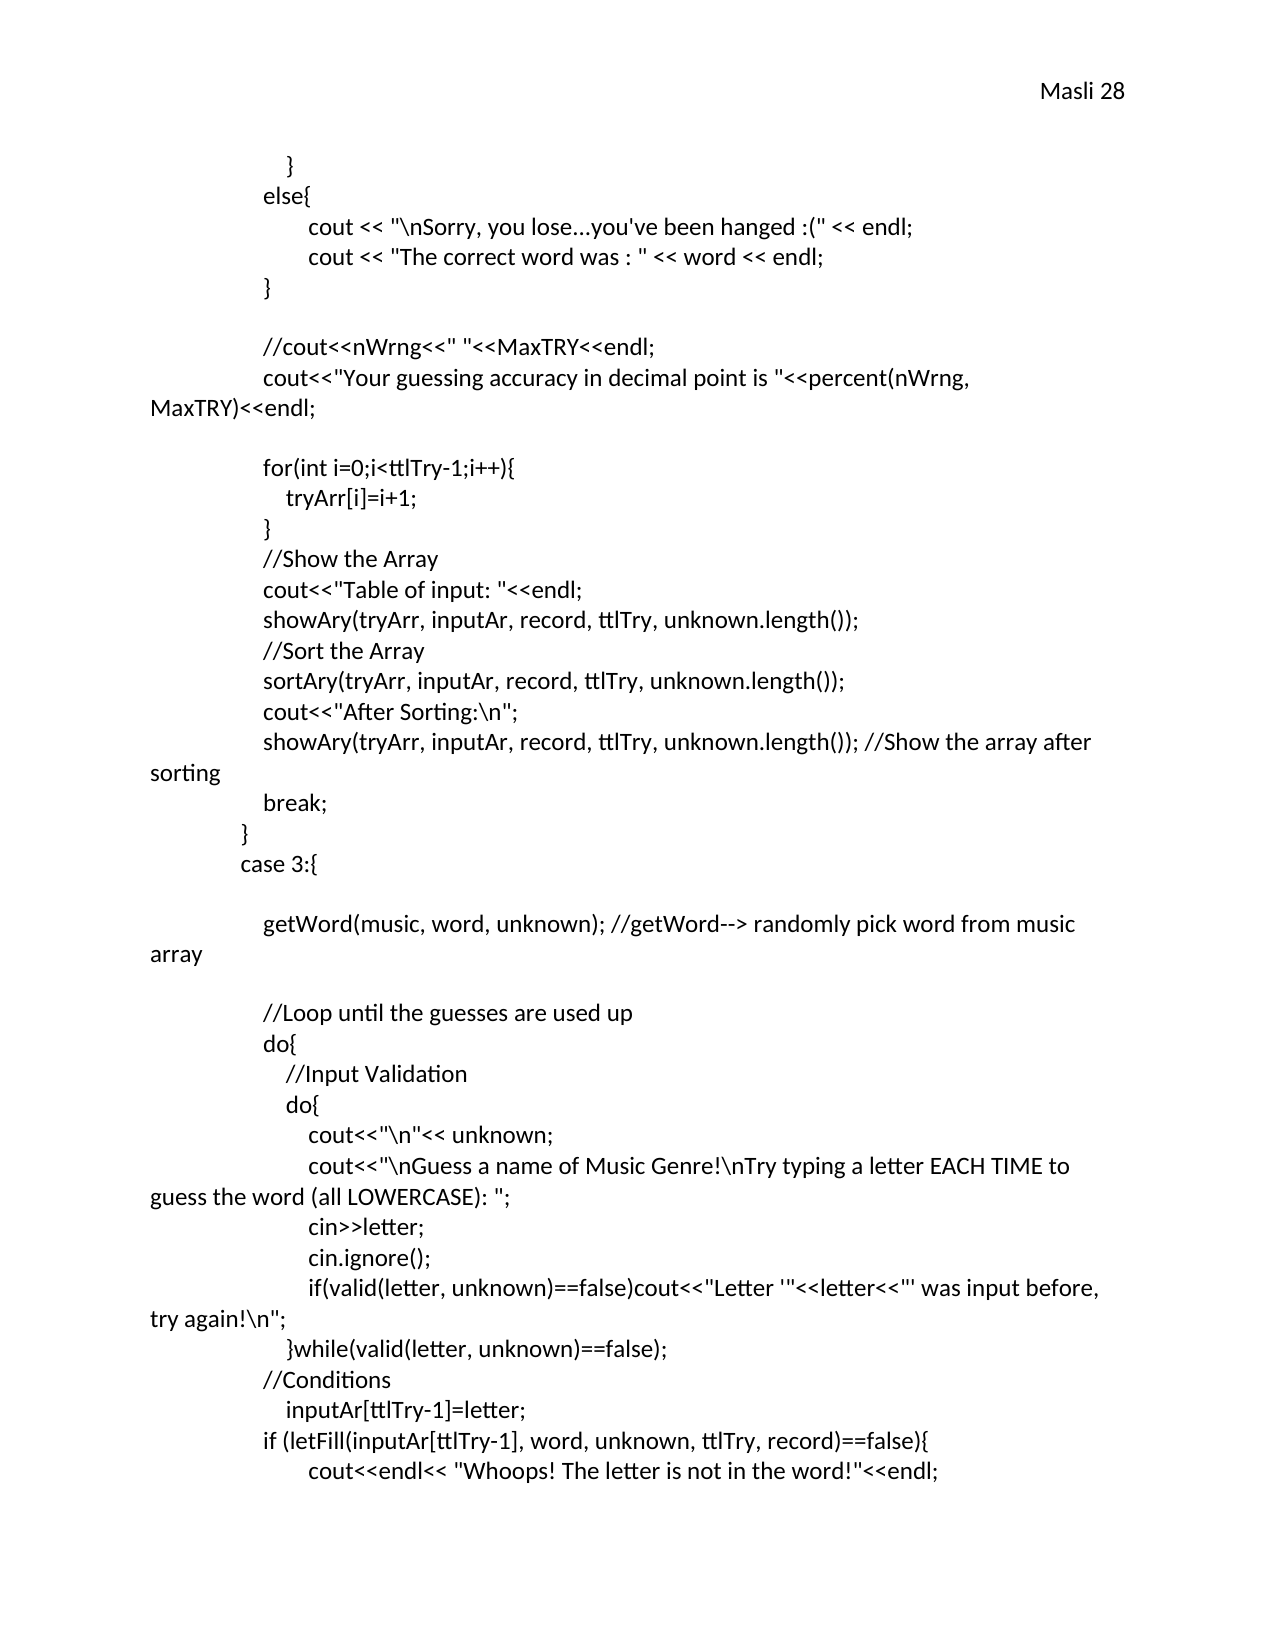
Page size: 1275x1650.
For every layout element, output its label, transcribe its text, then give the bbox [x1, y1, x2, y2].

text cin.ignore(); [150, 1242, 1125, 1272]
text //Sort the Array [150, 635, 1125, 665]
text cout << "\nSorry, you lose...you've been hanged :(" << endl; [150, 211, 1125, 242]
text } [150, 513, 1125, 543]
text else{ [150, 181, 1125, 211]
text cout << "The correct word was : " << word << endl; [150, 242, 1125, 272]
text //cout<<nWrng<<" "<<MaxTRY<<endl; [150, 331, 1125, 362]
text //Show the Array [150, 543, 1125, 574]
text cout<<"After Sorting:\n"; [150, 696, 1125, 726]
text cout<<"\nGuess a name of Music Genre!\nTry typing a letter EACH TIME to guess the word (all LOWERCASE): "; [150, 1150, 1125, 1211]
text getWord(music, word, unknown); //getWord--> randomly pick word from music array [150, 908, 1125, 969]
text inputAr[ttlTry-1]=letter; [150, 1394, 1125, 1425]
text } [150, 818, 1125, 848]
text for(int i=0;i<ttlTry-1;i++){ [150, 452, 1125, 482]
text cout<<"\n"<< unknown; [150, 1119, 1125, 1150]
text //Input Validation [150, 1058, 1125, 1089]
text showAry(tryArr, inputAr, record, ttlTry, unknown.length()); [150, 604, 1125, 635]
text //Conditions [150, 1364, 1125, 1394]
text if(valid(letter, unknown)==false)cout<<"Letter '"<<letter<<"' was input before, try again!\n"; [150, 1272, 1125, 1333]
text tryArr[i]=i+1; [150, 482, 1125, 513]
text }while(valid(letter, unknown)==false); [150, 1333, 1125, 1364]
text cin>>letter; [150, 1211, 1125, 1242]
text break; [150, 787, 1125, 818]
text sortAry(tryArr, inputAr, record, ttlTry, unknown.length()); [150, 665, 1125, 696]
text cout<<"Your guessing accuracy in decimal point is "<<percent(nWrng, MaxTRY)<<endl; [150, 362, 1125, 423]
text if (letFill(inputAr[ttlTry-1], word, unknown, ttlTry, record)==false){ [150, 1425, 1125, 1455]
text case 3:{ [150, 848, 1125, 879]
text showAry(tryArr, inputAr, record, ttlTry, unknown.length()); //Show the array after sorting [150, 726, 1125, 787]
text do{ [150, 1089, 1125, 1119]
text cout<<"Table of input: "<<endl; [150, 574, 1125, 604]
text } [150, 272, 1125, 303]
text do{ [150, 1028, 1125, 1058]
text } [150, 150, 1125, 181]
text cout<<endl<< "Whoops! The letter is not in the word!"<<endl; [150, 1455, 1125, 1486]
text //Loop until the guesses are used up [150, 997, 1125, 1028]
